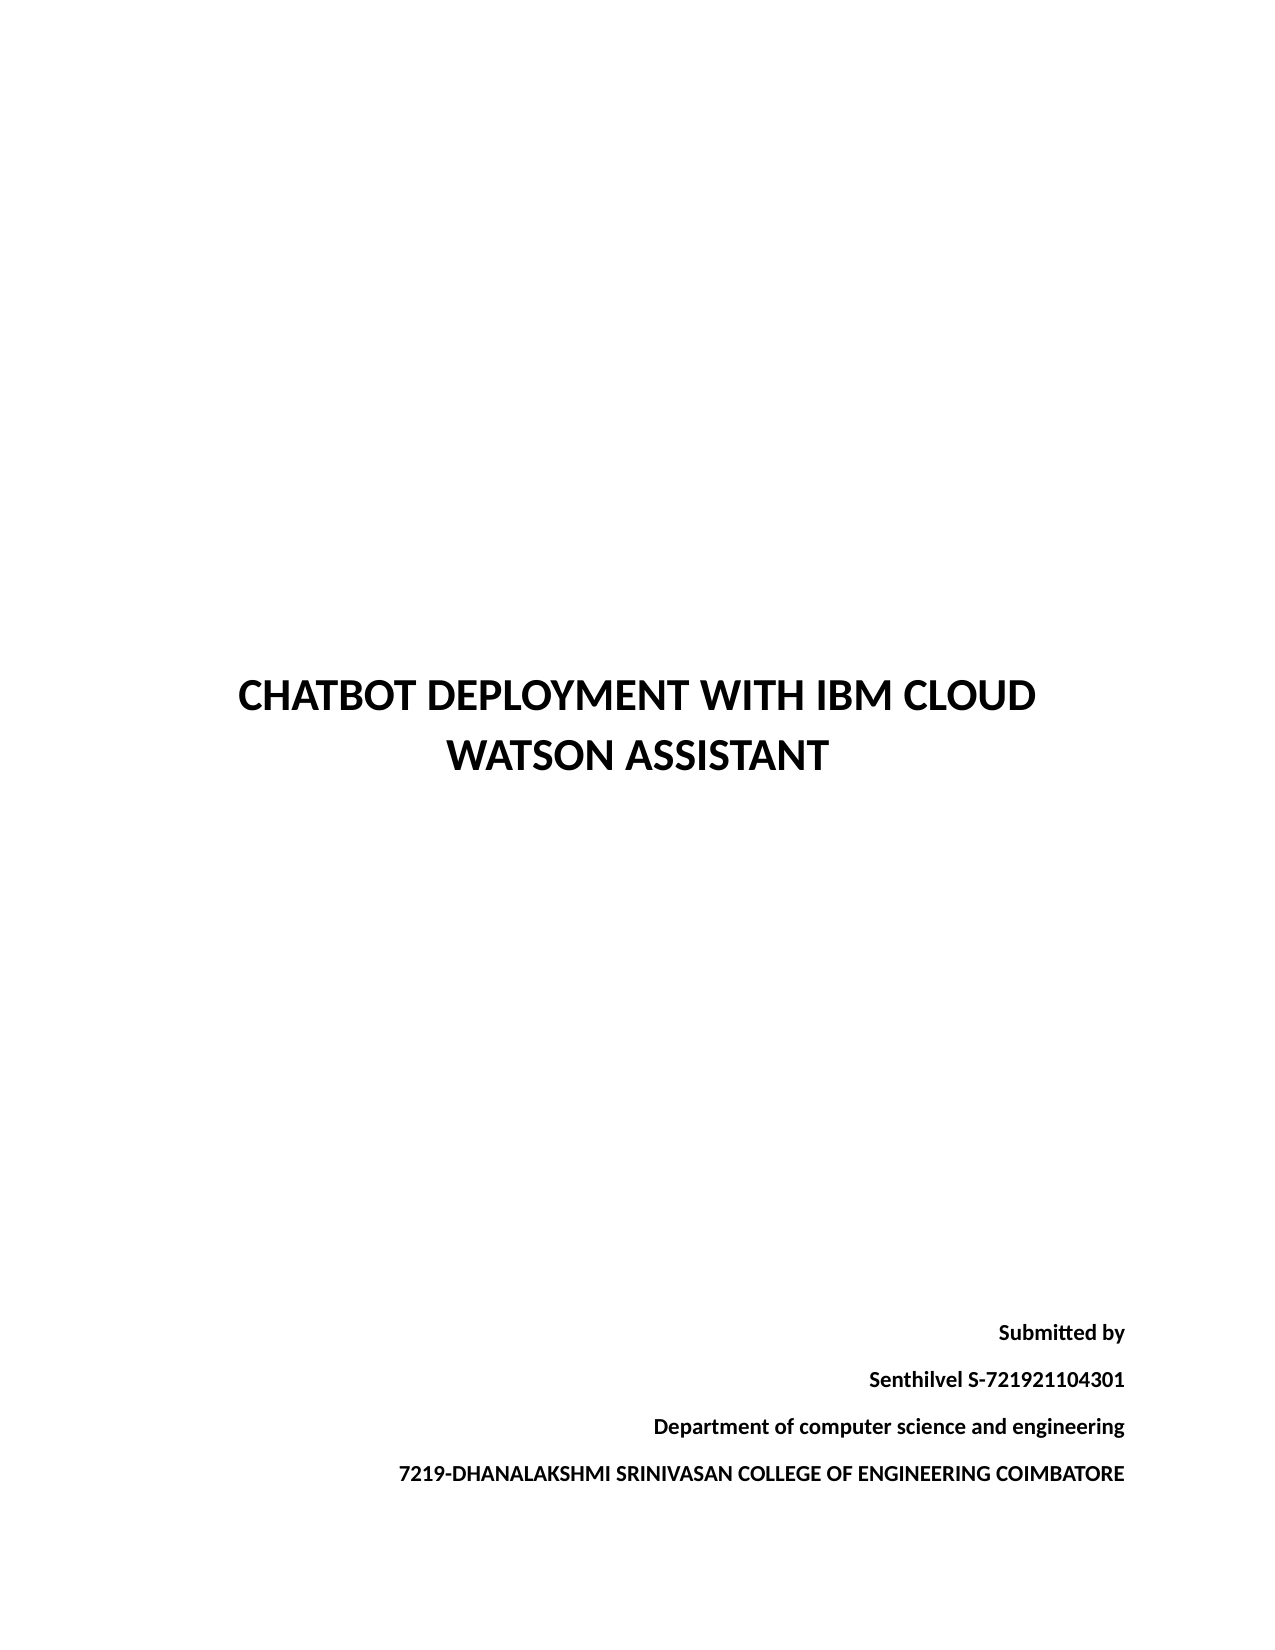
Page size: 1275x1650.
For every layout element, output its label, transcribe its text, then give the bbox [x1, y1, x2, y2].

text CHATBOT DEPLOYMENT WITH IBM CLOUD WATSON ASSISTANT [150, 666, 1125, 782]
text Senthilvel S-721921104301 [150, 1365, 1125, 1393]
text 7219-DHANALAKSHMI SRINIVASAN COLLEGE OF ENGINEERING COIMBATORE [150, 1459, 1125, 1487]
text Department of computer science and engineering [150, 1412, 1125, 1440]
text Submitted by [150, 1318, 1125, 1347]
